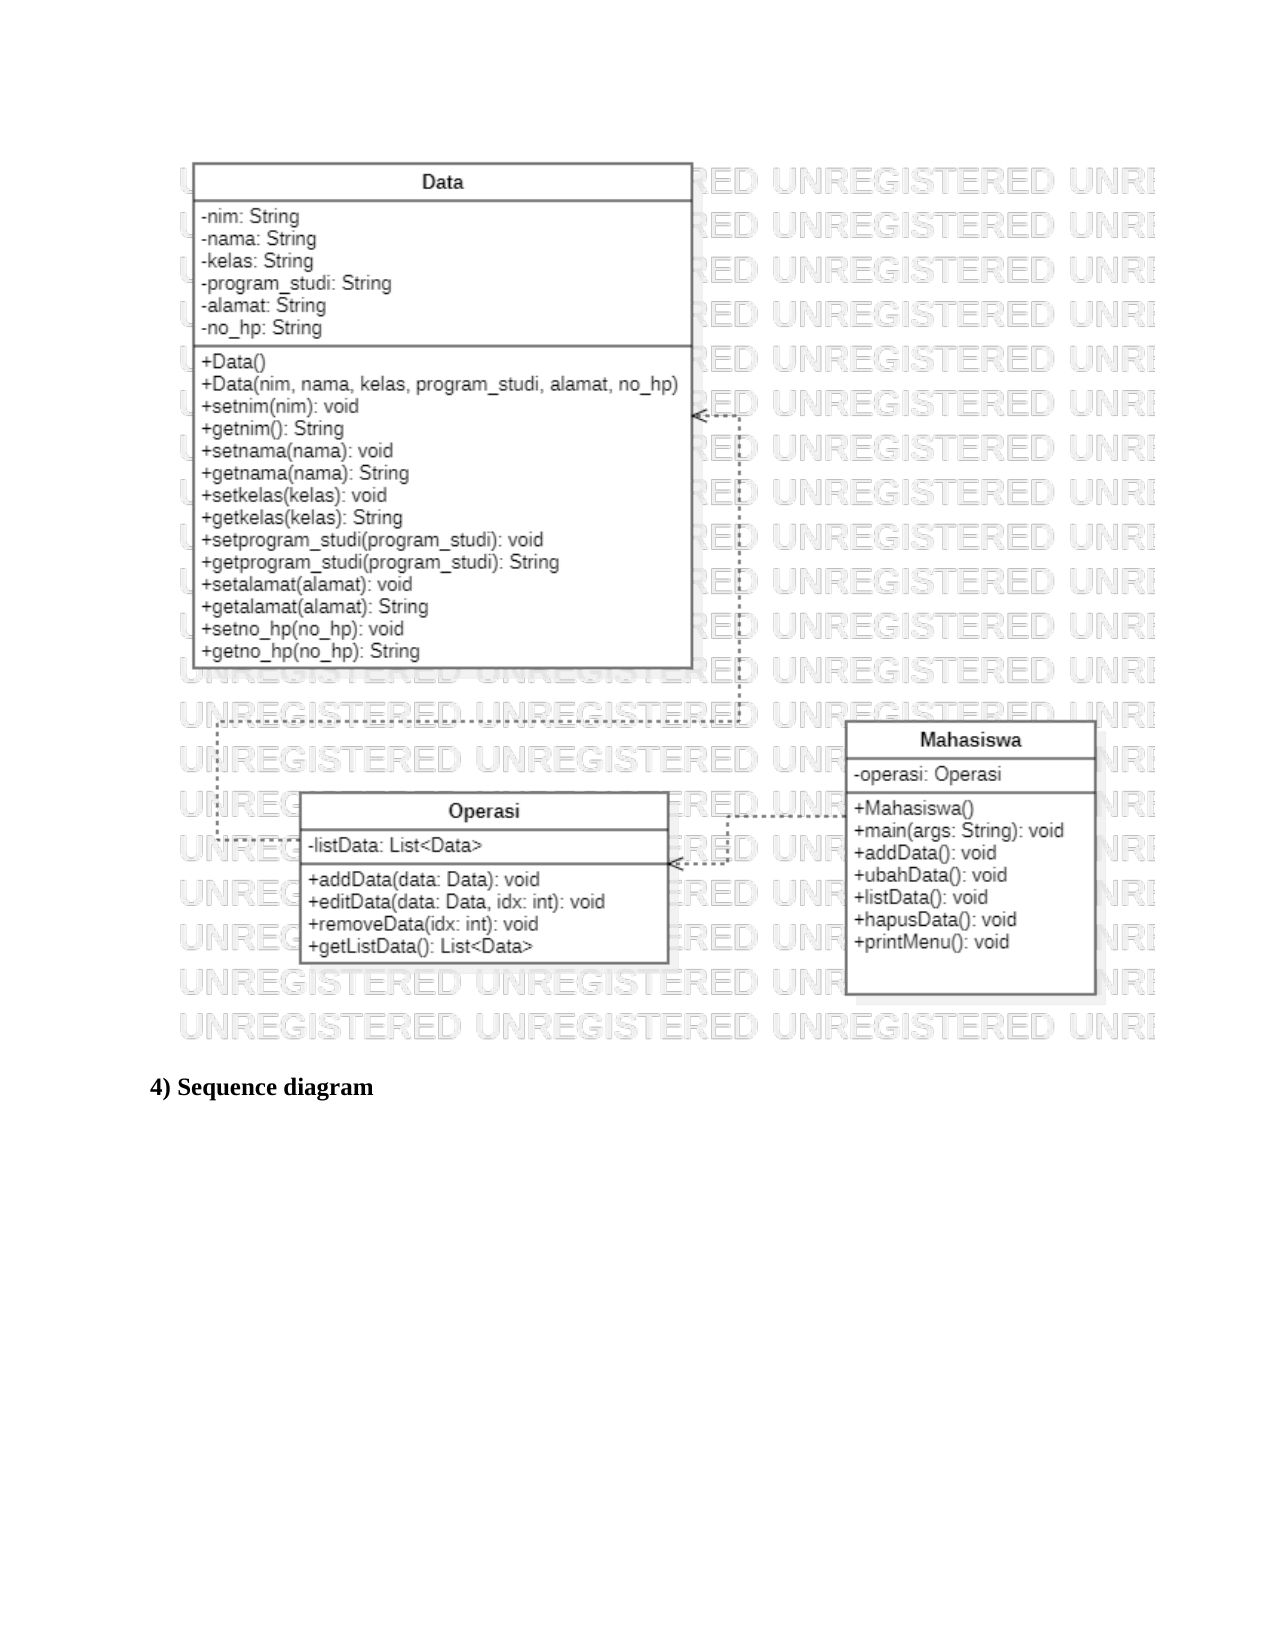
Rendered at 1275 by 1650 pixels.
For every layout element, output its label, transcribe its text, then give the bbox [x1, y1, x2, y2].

picture [179, 149, 1155, 1054]
text 4) Sequence diagram [150, 1072, 1125, 1101]
